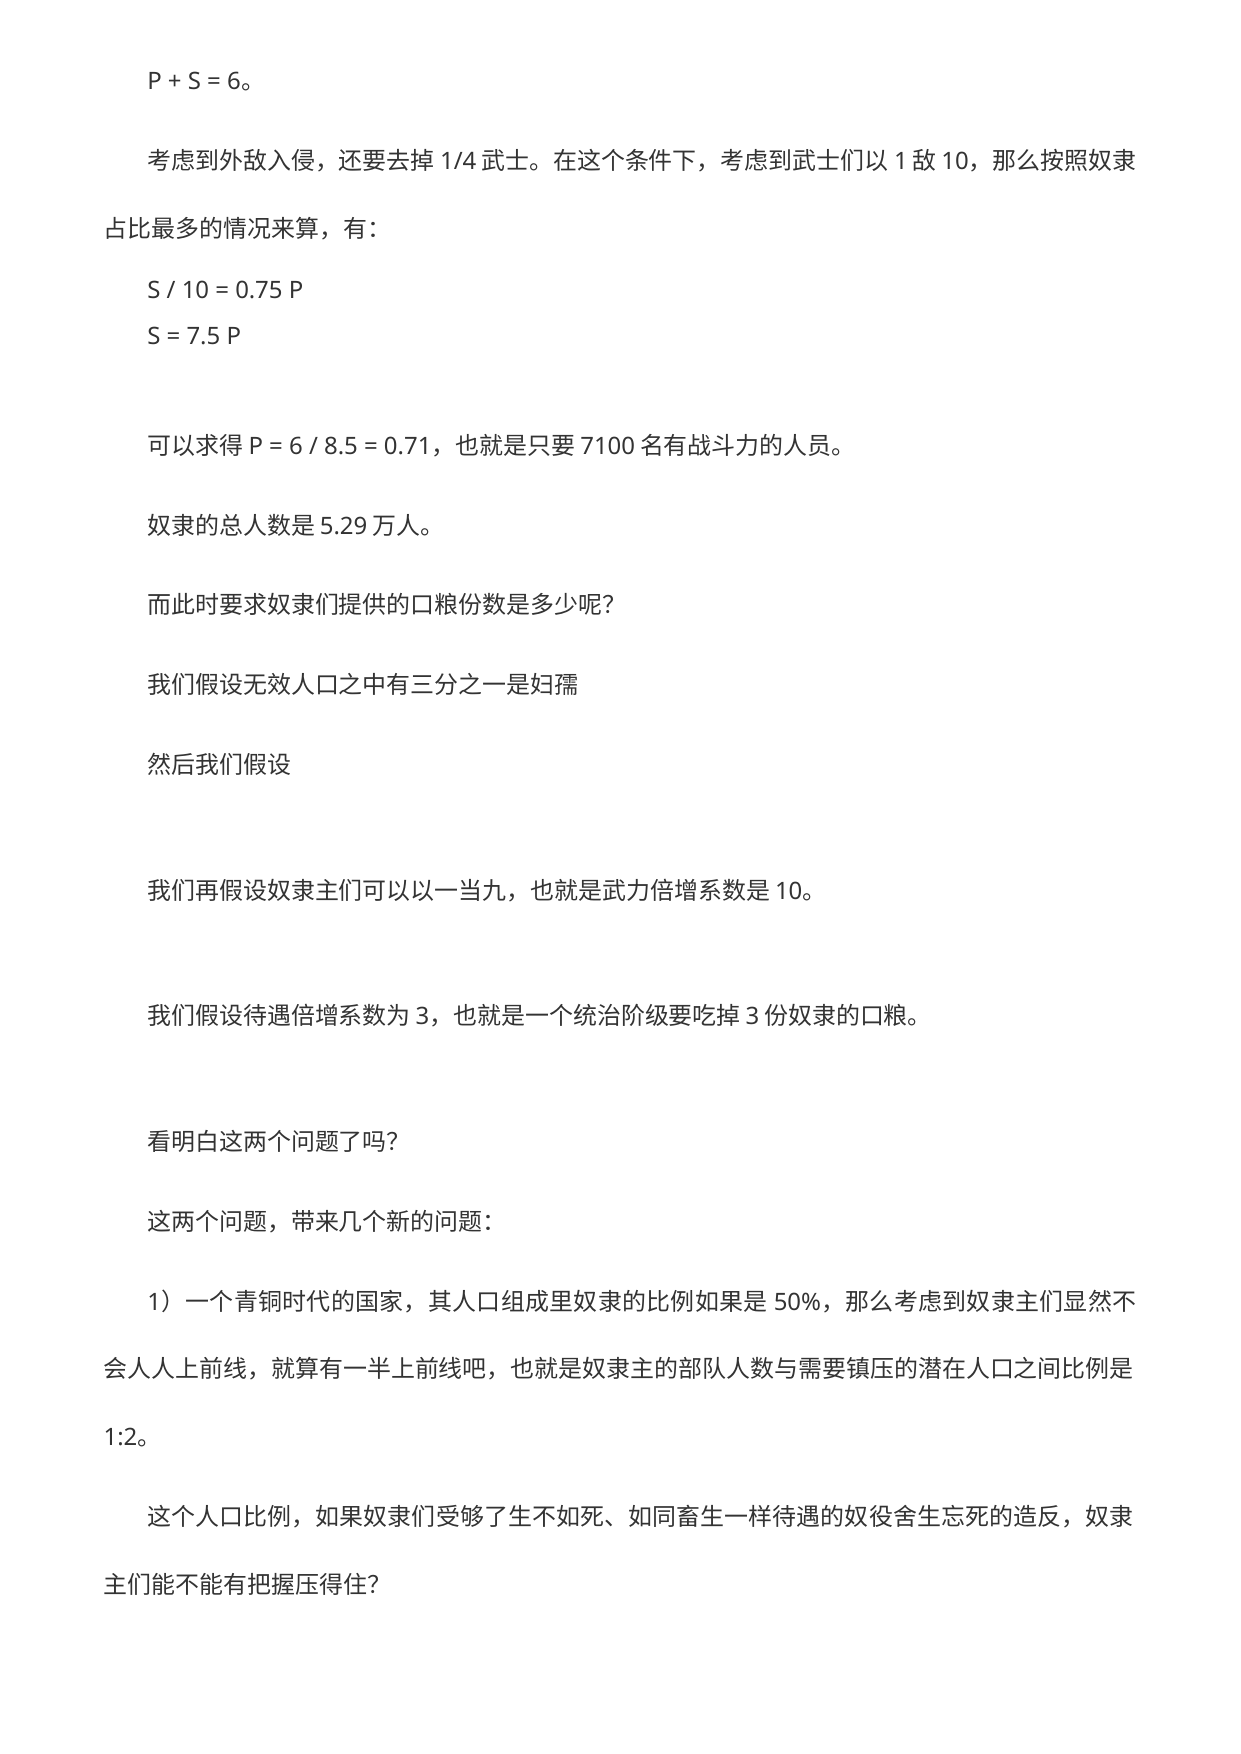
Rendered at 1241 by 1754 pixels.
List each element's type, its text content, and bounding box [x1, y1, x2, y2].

text 我们假设无效人口之中有三分之一是妇孺 [103, 649, 1137, 717]
text 我们再假设奴隶主们可以以一当九，也就是武力倍增系数是10。 [103, 855, 1137, 923]
text 看明白这两个问题了吗？ [103, 1106, 1137, 1174]
text 这个人口比例，如果奴隶们受够了生不如死、如同畜生一样待遇的奴役舍生忘死的造反，奴隶主们能不能有把握压得住？ [103, 1481, 1137, 1617]
text 考虑到外敌入侵，还要去掉1/4武士。在这个条件下，考虑到武士们以1敌10，那么按照奴隶占比最多的情况来算，有： [103, 125, 1137, 261]
text 而此时要求奴隶们提供的口粮份数是多少呢？ [103, 569, 1137, 637]
text 奴隶的总人数是5.29万人。 [103, 490, 1137, 558]
text S = 7.5 P [103, 318, 1137, 352]
text 1）一个青铜时代的国家，其人口组成里奴隶的比例如果是50%，那么考虑到奴隶主们显然不会人人上前线，就算有一半上前线吧，也就是奴隶主的部队人数与需要镇压的潜在人口之间比例是1:2。 [103, 1266, 1137, 1469]
text S / 10 = 0.75 P [103, 272, 1137, 306]
text 可以求得 P = 6 / 8.5 = 0.71，也就是只要7100名有战斗力的人员。 [103, 410, 1137, 478]
text 我们假设待遇倍增系数为3，也就是一个统治阶级要吃掉3份奴隶的口粮。 [103, 980, 1137, 1048]
text P + S = 6。 [103, 45, 1137, 113]
text 这两个问题，带来几个新的问题： [103, 1186, 1137, 1254]
text 然后我们假设 [103, 729, 1137, 797]
